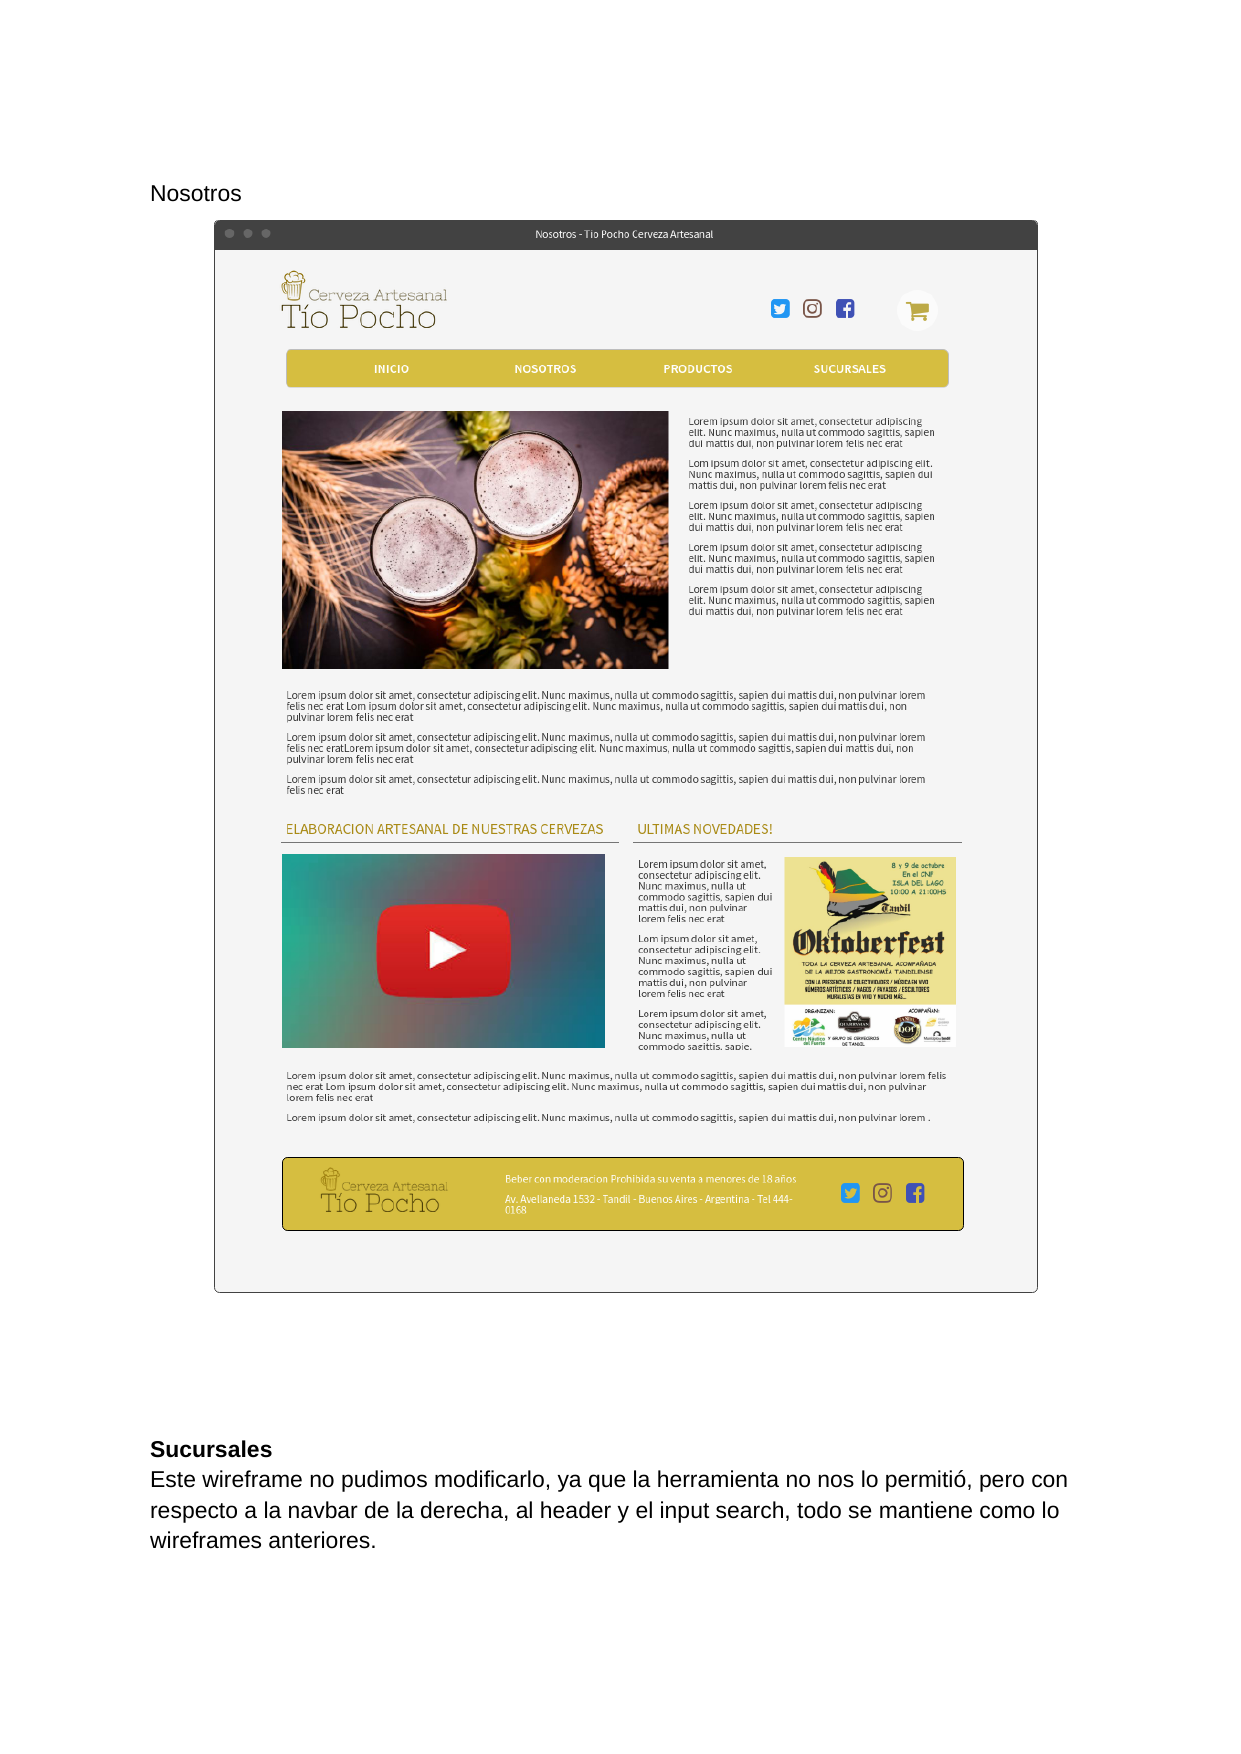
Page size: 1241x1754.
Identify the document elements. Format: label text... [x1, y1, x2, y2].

text Nosotros [150, 180, 1090, 207]
text Este wireframe no pudimos modificarlo, ya que la herramienta no nos lo permitió, pero con respecto a la navbar de la derecha, al header y el input search, todo se mantiene como lo wireframes anteriores. [150, 1466, 1090, 1553]
picture [150, 210, 1091, 1402]
text Sucursales [150, 1436, 1090, 1462]
